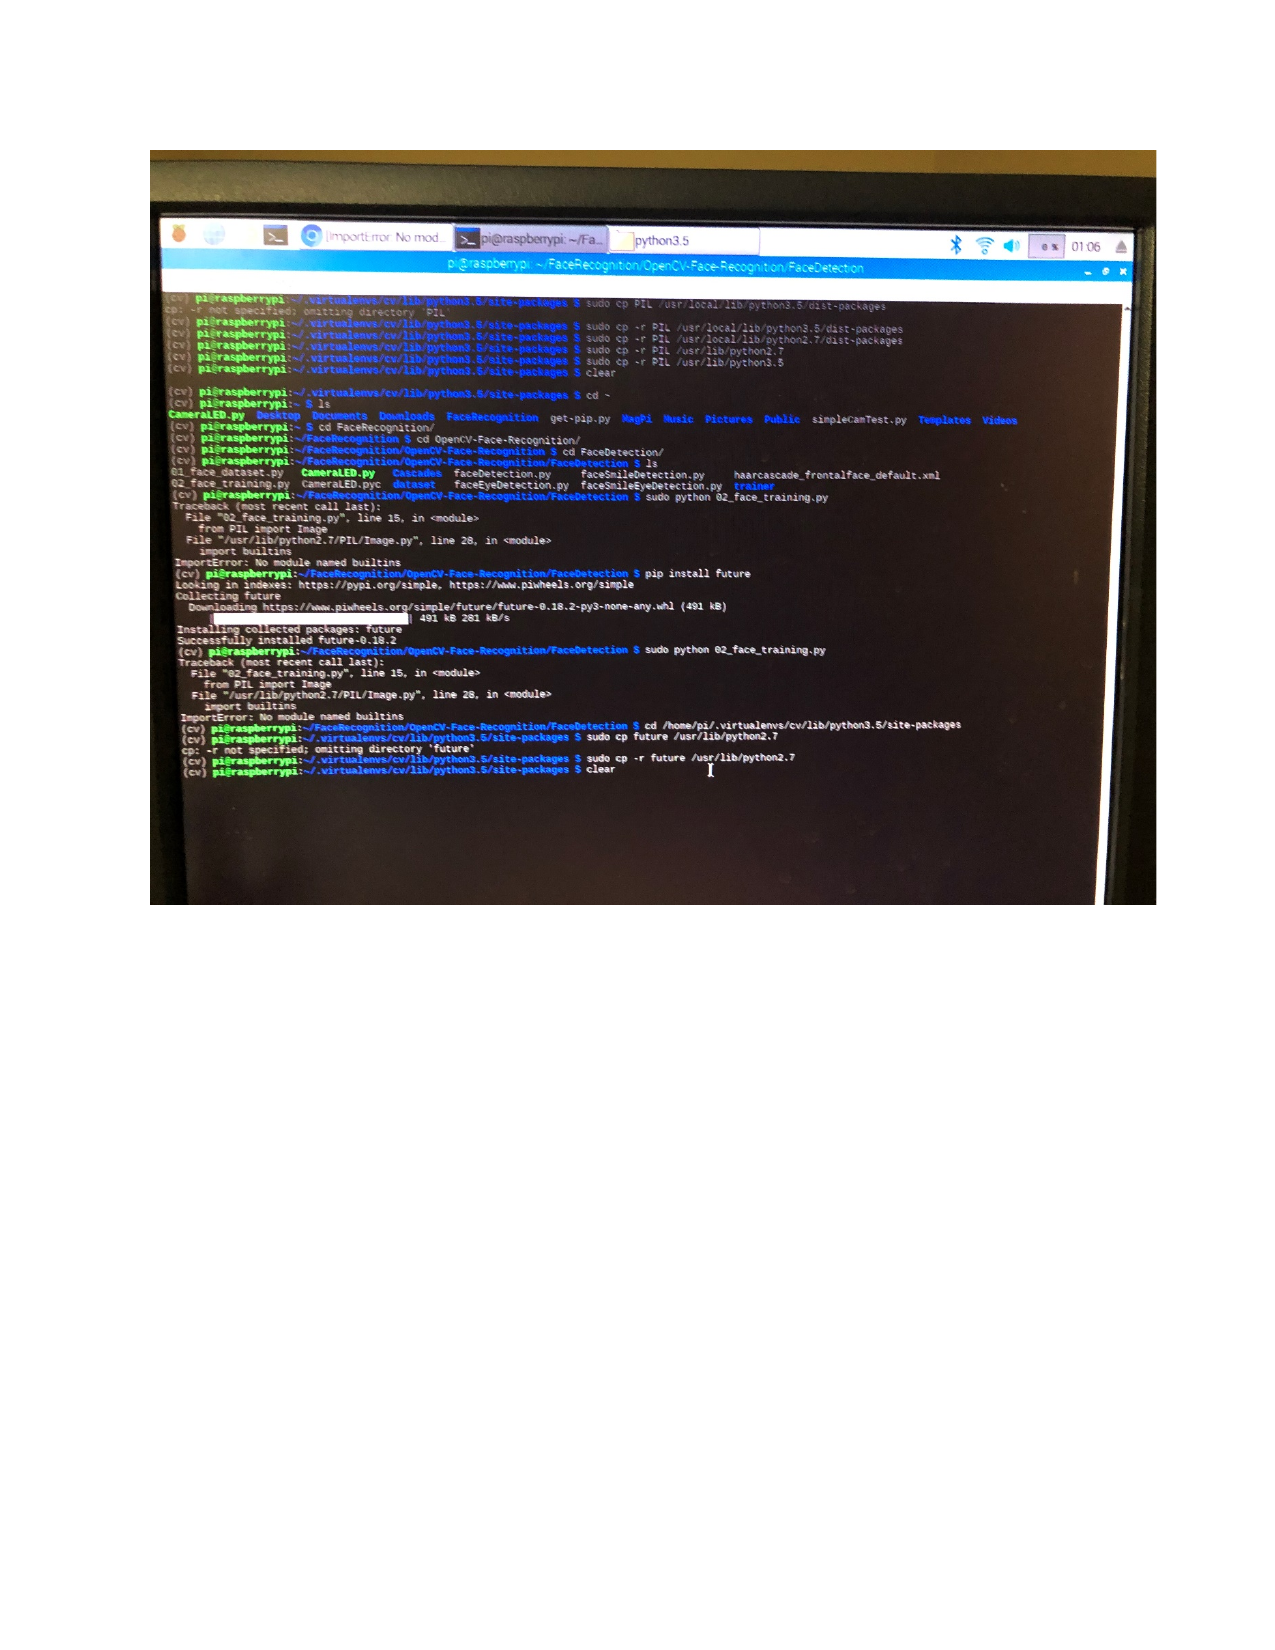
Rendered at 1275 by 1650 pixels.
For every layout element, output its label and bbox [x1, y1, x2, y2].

picture [150, 150, 1157, 905]
